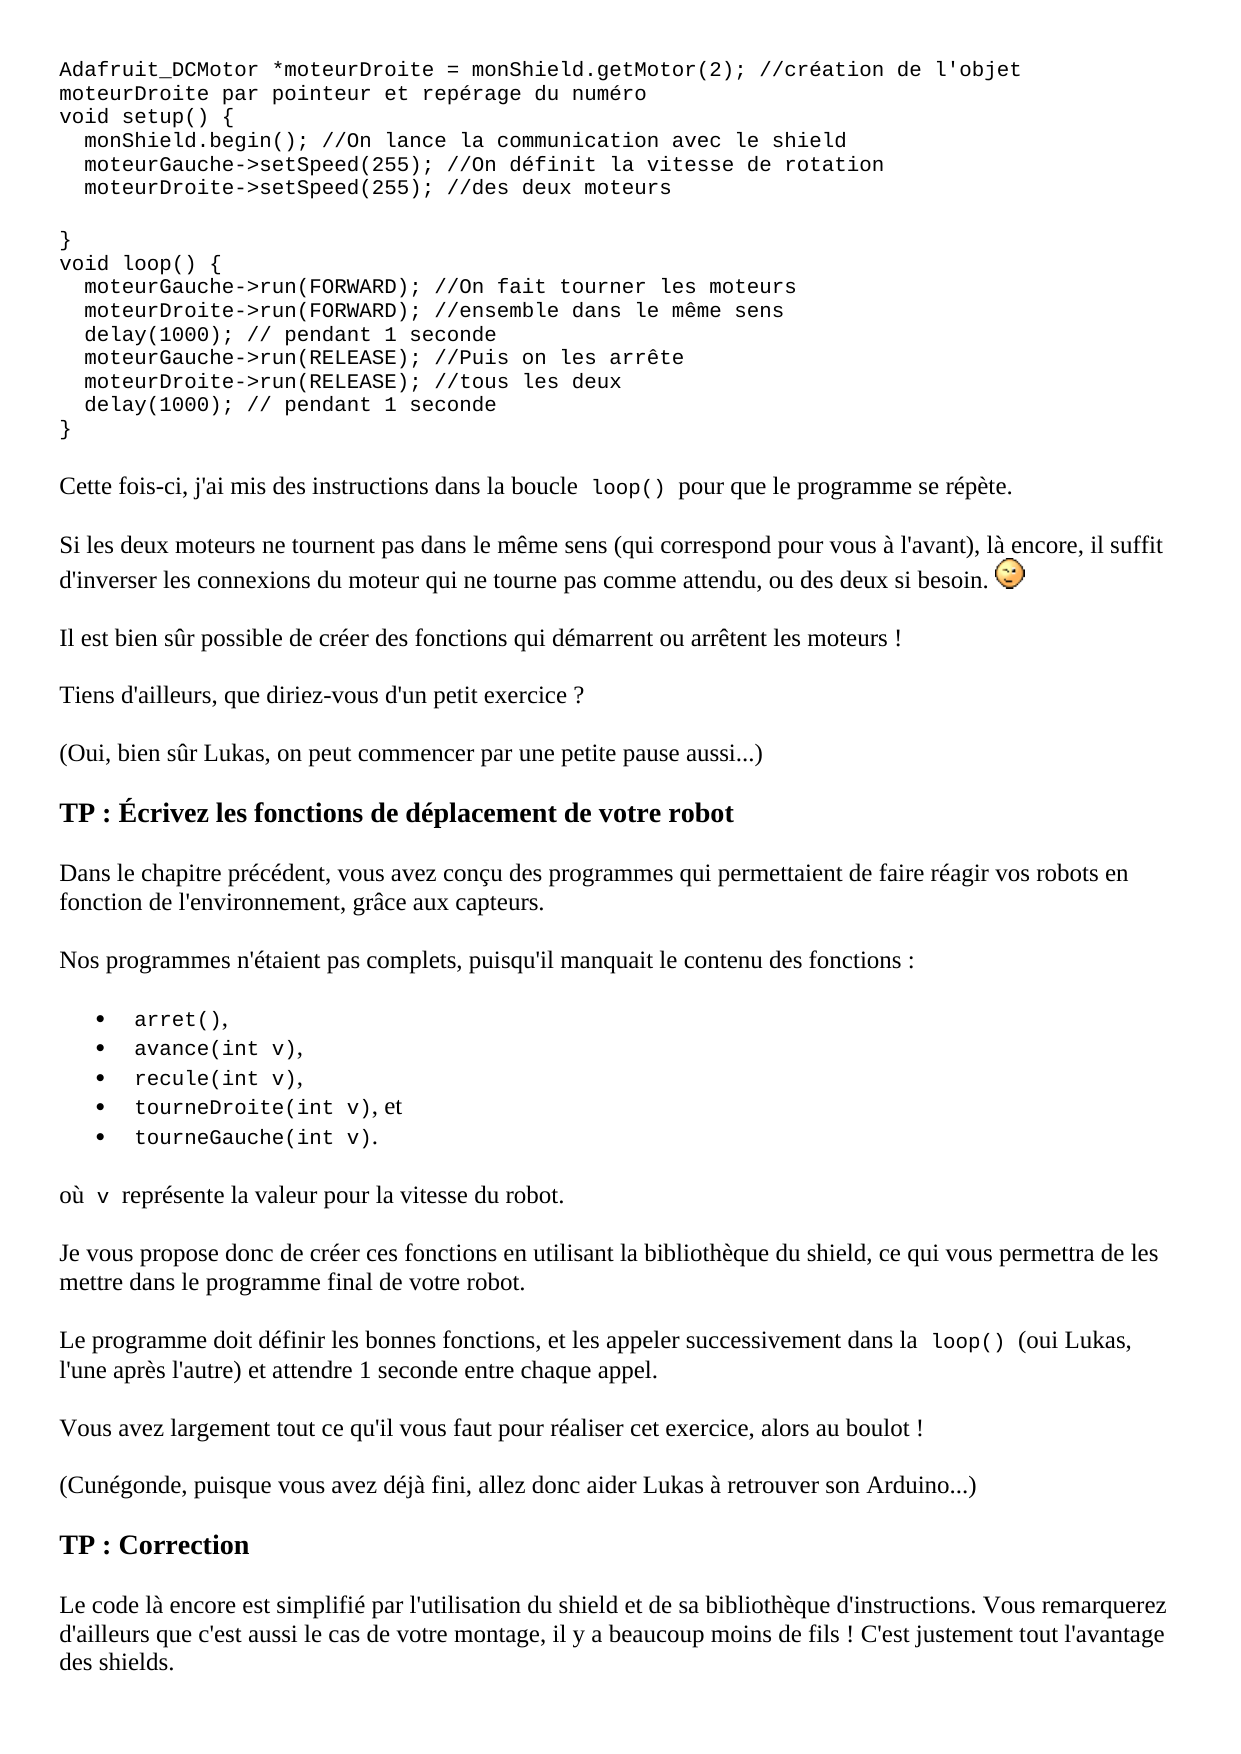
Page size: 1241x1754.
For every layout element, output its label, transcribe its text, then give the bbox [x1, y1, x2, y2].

text delay(1000); // pendant 1 seconde [59, 394, 1181, 418]
list avance(int v), [97, 1032, 1181, 1062]
list arret(), [97, 1003, 1181, 1032]
text Je vous propose donc de créer ces fonctions en utilisant la bibliothèque du shield, ce qui vous permettra de les mettre dans le programme final de votre robot. [59, 1238, 1181, 1296]
list tourneGauche(int v). [97, 1121, 1181, 1151]
text Tiens d'ailleurs, que diriez-vous d'un petit exercice ? [59, 681, 1181, 709]
text Vous avez largement tout ce qu'il vous faut pour réaliser cet exercice, alors au boulot ! [59, 1413, 1181, 1441]
text (Cunégonde, puisque vous avez déjà fini, allez donc aider Lukas à retrouver son Arduino...) [59, 1471, 1181, 1499]
text moteurDroite->run(FORWARD); //ensemble dans le même sens [59, 300, 1181, 323]
text moteurDroite->run(RELEASE); //tous les deux [59, 371, 1181, 394]
text moteurGauche->run(FORWARD); //On fait tourner les moteurs [59, 276, 1181, 300]
text TP : Écrivez les fonctions de déplacement de votre robot [59, 796, 1181, 829]
text void setup() { [59, 106, 1181, 130]
text Le code là encore est simplifié par l'utilisation du shield et de sa bibliothèque d'instructions. Vous remarquerez d'ailleurs que c'est aussi le cas de votre montage, il y a beaucoup moins de fils ! C'est justement tout l'avantage des shields. [59, 1590, 1181, 1676]
text TP : Correction [59, 1528, 1181, 1561]
text moteurDroite->setSpeed(255); //des deux moteurs [59, 177, 1181, 201]
text void loop() { [59, 253, 1181, 276]
text } [59, 418, 1181, 442]
text Dans le chapitre précédent, vous avez conçu des programmes qui permettaient de faire réagir vos robots en fonction de l'environnement, grâce aux capteurs. [59, 858, 1181, 916]
text Il est bien sûr possible de créer des fonctions qui démarrent ou arrêtent les moteurs ! [59, 623, 1181, 651]
text moteurGauche->run(RELEASE); //Puis on les arrête [59, 347, 1181, 371]
text Adafruit_DCMotor *moteurDroite = monShield.getMotor(2); //création de l'objet moteurDroite par pointeur et repérage du numéro [59, 59, 1181, 106]
list tourneDroite(int v), et [97, 1091, 1181, 1121]
text Cette fois-ci, j'ai mis des instructions dans la boucle loop() pour que le programme se répète. [59, 471, 1181, 501]
text Si les deux moteurs ne tournent pas dans le même sens (qui correspond pour vous à l'avant), là encore, il suffit d'inverser les connexions du moteur qui ne tourne pas comme attendu, ou des deux si besoin. [59, 530, 1181, 593]
text Nos programmes n'étaient pas complets, puisqu'il manquait le contenu des fonctions : [59, 945, 1181, 973]
text Le programme doit définir les bonnes fonctions, et les appeler successivement dans la loop() (oui Lukas, l'une après l'autre) et attendre 1 seconde entre chaque appel. [59, 1325, 1181, 1383]
picture [995, 558, 1025, 589]
text où v représente la valeur pour la vitesse du robot. [59, 1180, 1181, 1209]
text delay(1000); // pendant 1 seconde [59, 323, 1181, 347]
text (Oui, bien sûr Lukas, on peut commencer par une petite pause aussi...) [59, 738, 1181, 767]
list recule(int v), [97, 1062, 1181, 1091]
text monShield.begin(); //On lance la communication avec le shield [59, 130, 1181, 154]
text } [59, 229, 1181, 253]
text moteurGauche->setSpeed(255); //On définit la vitesse de rotation [59, 154, 1181, 177]
